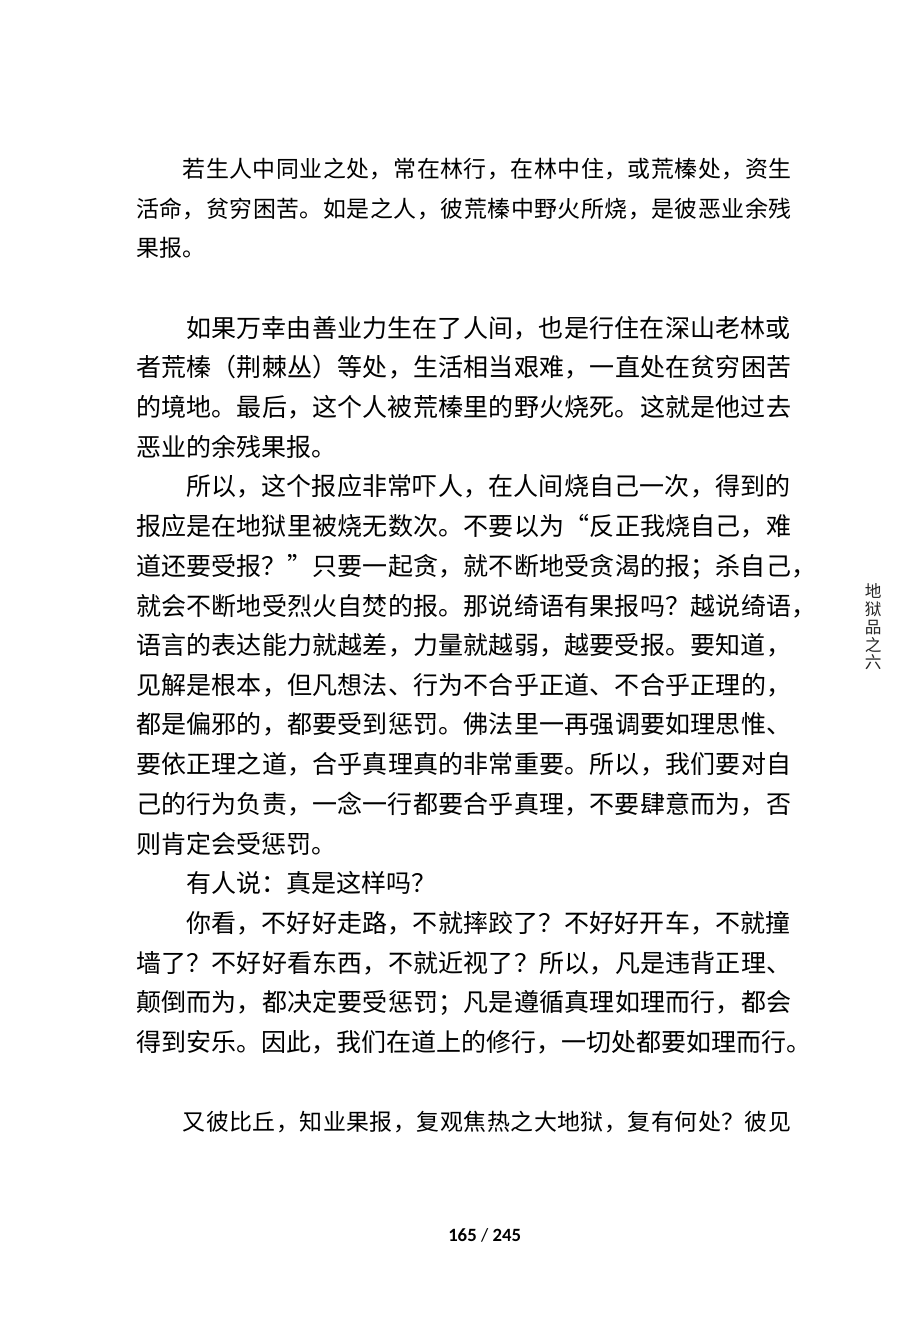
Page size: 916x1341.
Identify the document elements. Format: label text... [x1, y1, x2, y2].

text 又彼比丘，知业果报，复观焦热之大地狱，复有何处？彼见闻知复有异处，彼处名为一切人熟，是彼地狱第八别处。 [136, 1100, 791, 1140]
text 你看，不好好走路，不就摔跤了？不好好开车，不就撞墙了？不好好看东西，不就近视了？所以，凡是违背正理、颠倒而为，都决定要受惩罚；凡是遵循真理如理而行，都会得到安乐。因此，我们在道上的修行，一切处都要如理而行。 [136, 902, 791, 1061]
text 如果万幸由善业力生在了人间，也是行住在深山老林或者荒榛（荆棘丛）等处，生活相当艰难，一直处在贫穷困苦的境地。最后，这个人被荒榛里的野火烧死。这就是他过去恶业的余残果报。 [136, 306, 791, 465]
text 所以，这个报应非常吓人，在人间烧自己一次，得到的报应是在地狱里被烧无数次。不要以为“反正我烧自己，难道还要受报？”只要一起贪，就不断地受贪渴的报；杀自己，就会不断地受烈火自焚的报。那说绮语有果报吗？越说绮语，语言的表达能力就越差，力量就越弱，越要受报。要知道，见解是根本，但凡想法、行为不合乎正道、不合乎正理的，都是偏邪的，都要受到惩罚。佛法里一再强调要如理思惟、要依正理之道，合乎真理真的非常重要。所以，我们要对自己的行为负责，一念一行都要合乎真理，不要肆意而为，否则肯定会受惩罚。 [136, 465, 791, 862]
text 若生人中同业之处，常在林行，在林中住，或荒榛处，资生活命，贫穷困苦。如是之人，彼荒榛中野火所烧，是彼恶业余残果报。 [136, 148, 791, 267]
text 有人说：真是这样吗？ [136, 862, 791, 902]
